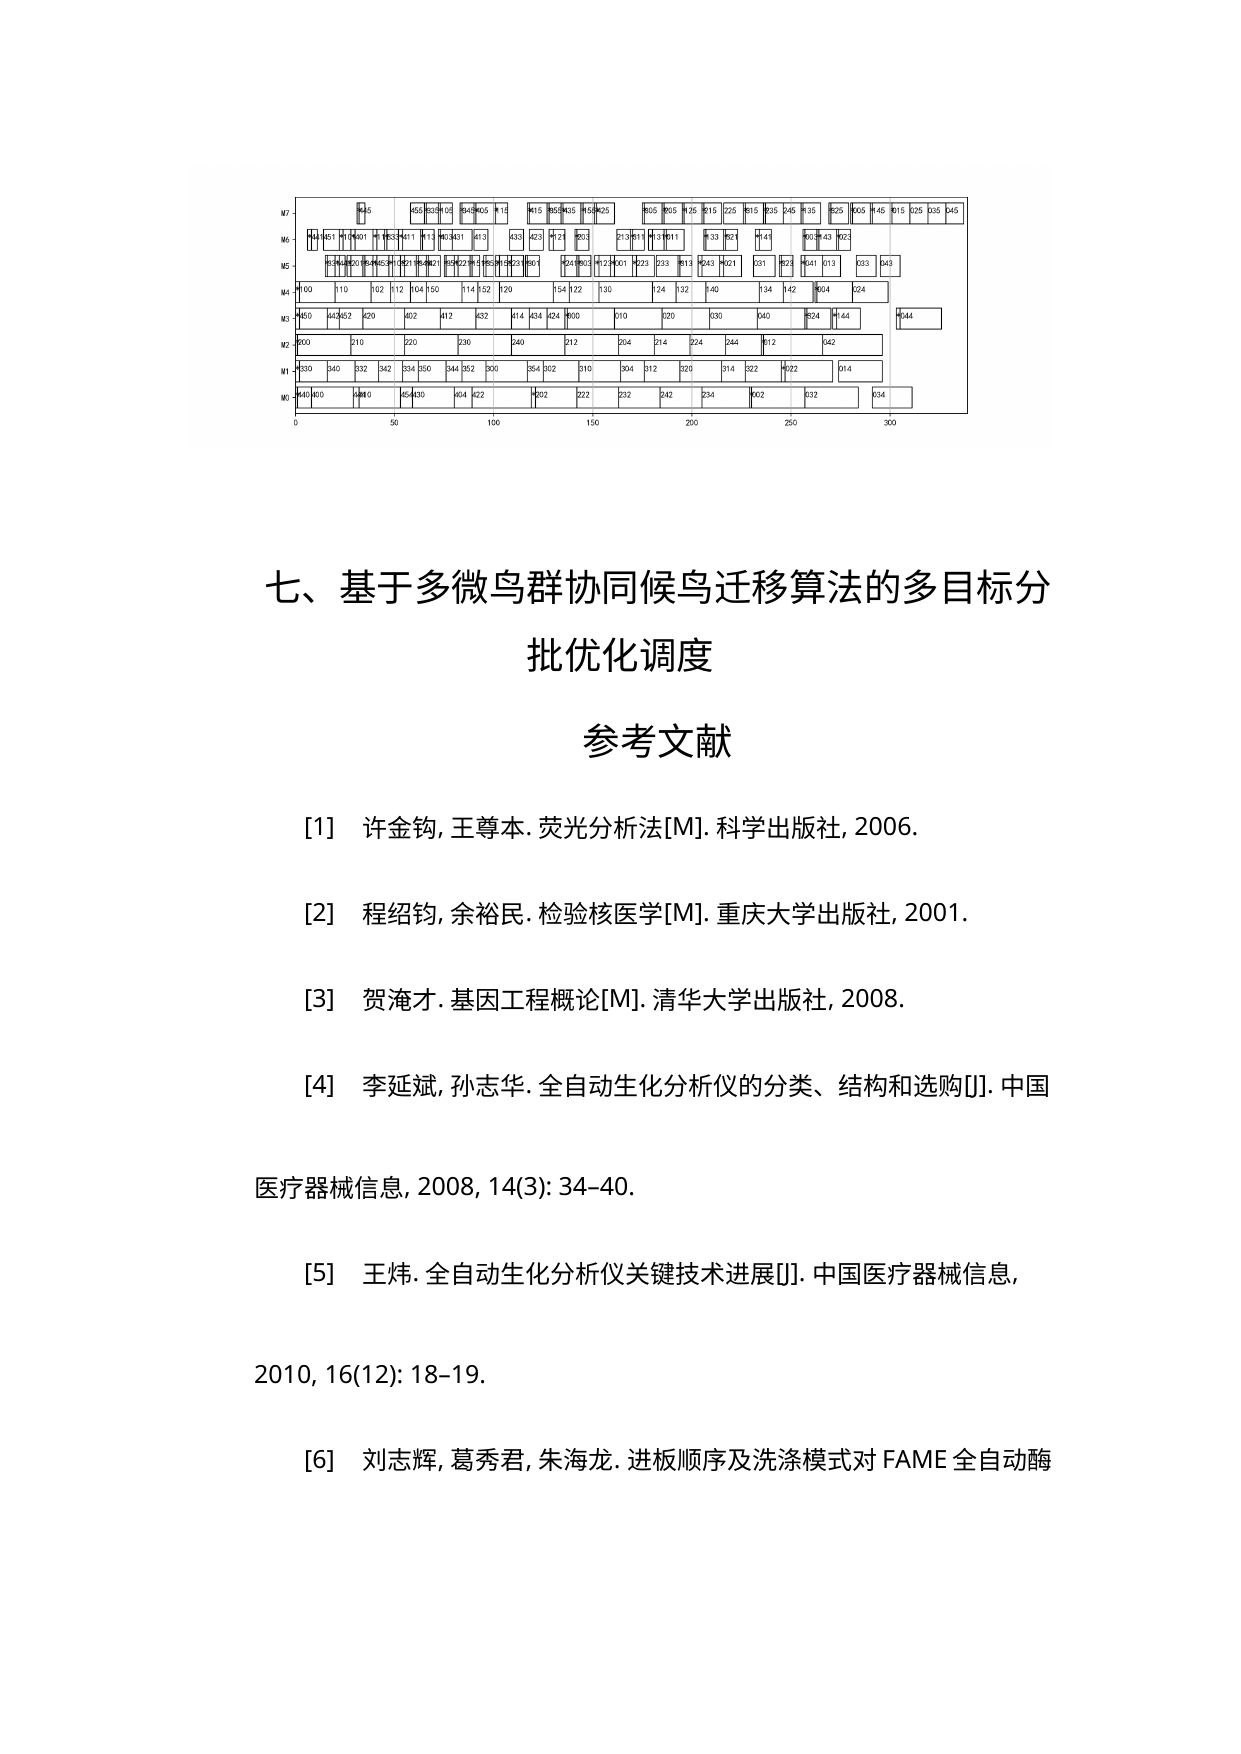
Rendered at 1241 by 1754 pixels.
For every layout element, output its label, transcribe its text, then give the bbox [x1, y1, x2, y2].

picture [187, 163, 1053, 449]
subtitle 参考文献 [187, 706, 1053, 773]
text [1] 许金钩, 王尊本. 荧光分析法[M]. 科学出版社, 2006. [254, 792, 1053, 860]
text [5] 王炜. 全自动生化分析仪关键技术进展[J]. 中国医疗器械信息, 2010, 16(12): 18–19. [254, 1238, 1053, 1408]
text [4] 李延斌, 孙志华. 全自动生化分析仪的分类、结构和选购[J]. 中国医疗器械信息, 2008, 14(3): 34–40. [254, 1050, 1053, 1220]
text [2] 程绍钧, 余裕民. 检验核医学[M]. 重庆大学出版社, 2001. [254, 878, 1053, 946]
text [6] 刘志辉, 葛秀君, 朱海龙. 进板顺序及洗涤模式对FAME全自动酶免分析系统检测乙型肝炎标志物效率的影响[J]. 现代医药卫生, 2010, 26(1): 51–52. [254, 1425, 1053, 1493]
text [3] 贺淹才. 基因工程概论[M]. 清华大学出版社, 2008. [254, 964, 1053, 1032]
subtitle 七、基于多微鸟群协同候鸟迁移算法的多目标分批优化调度 [187, 551, 1053, 687]
